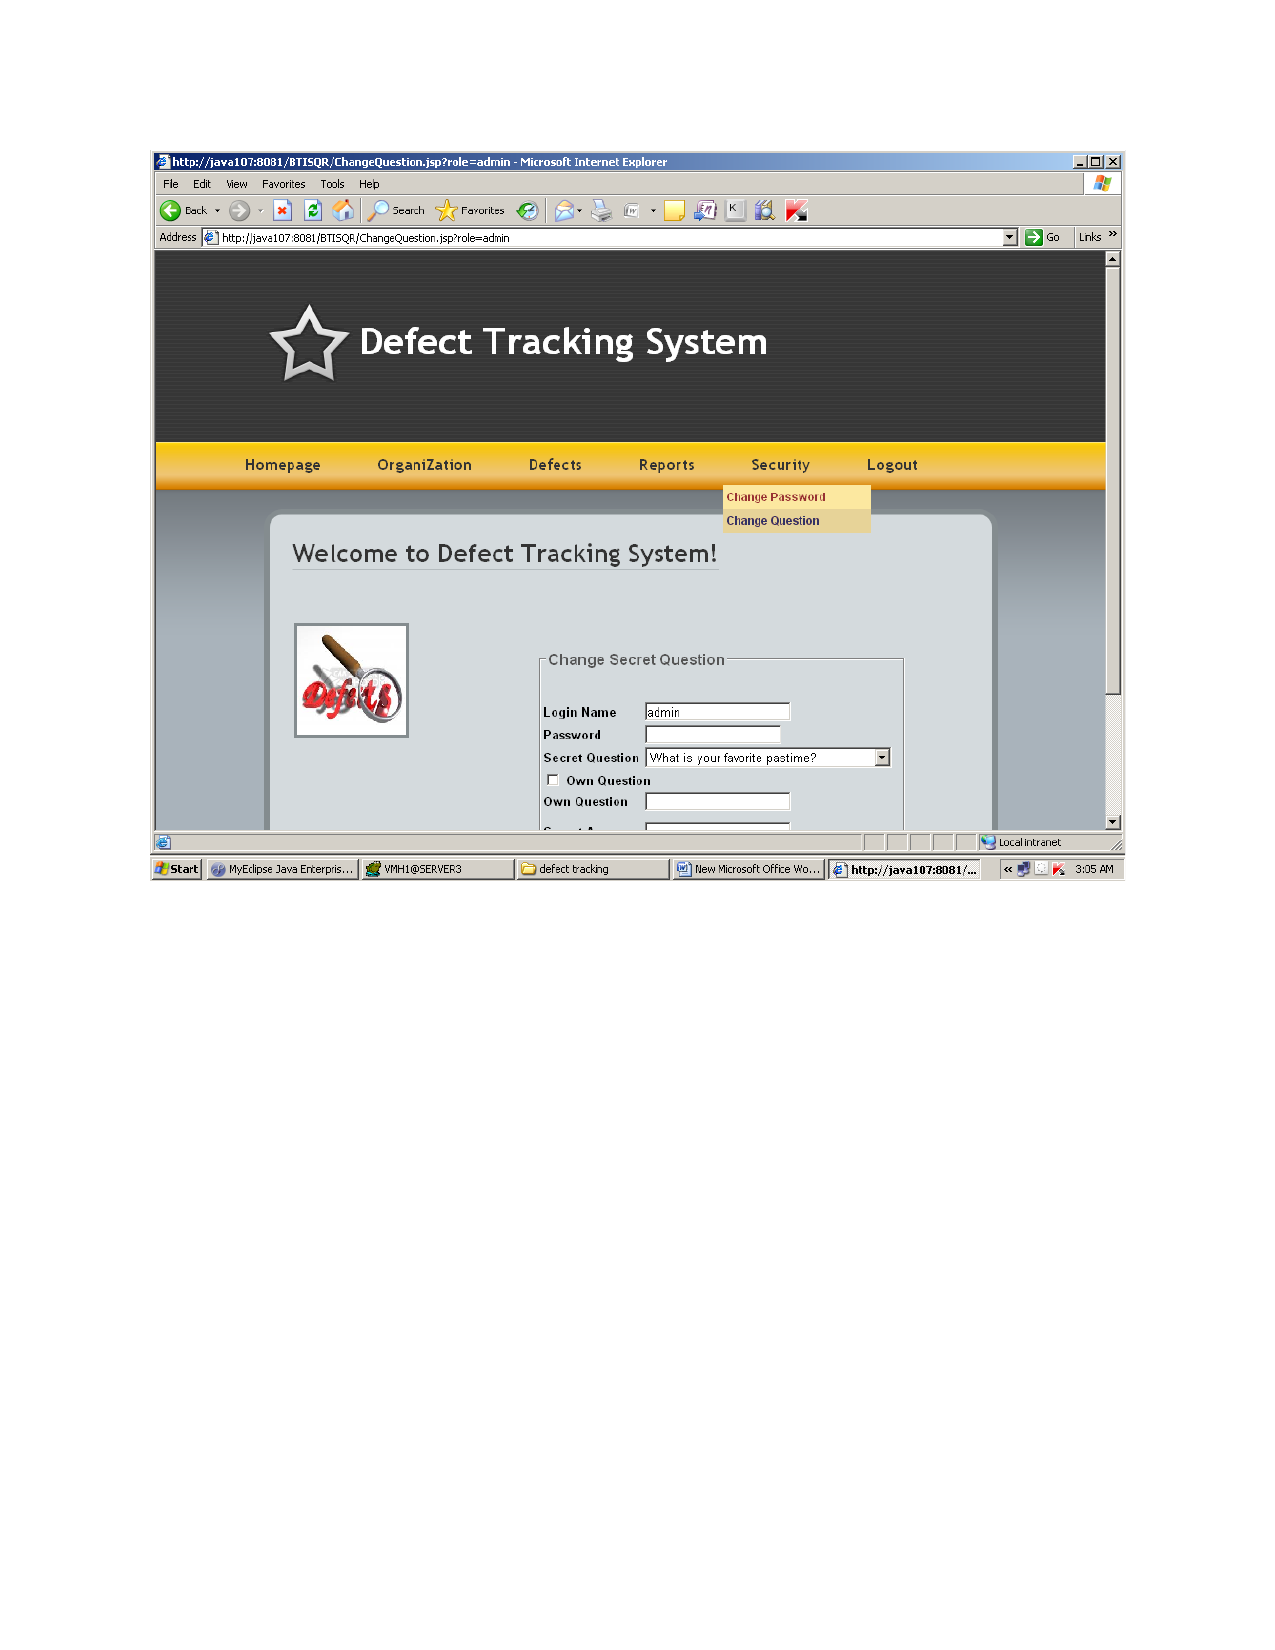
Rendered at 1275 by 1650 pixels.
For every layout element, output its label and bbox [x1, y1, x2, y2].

picture [150, 150, 1125, 881]
